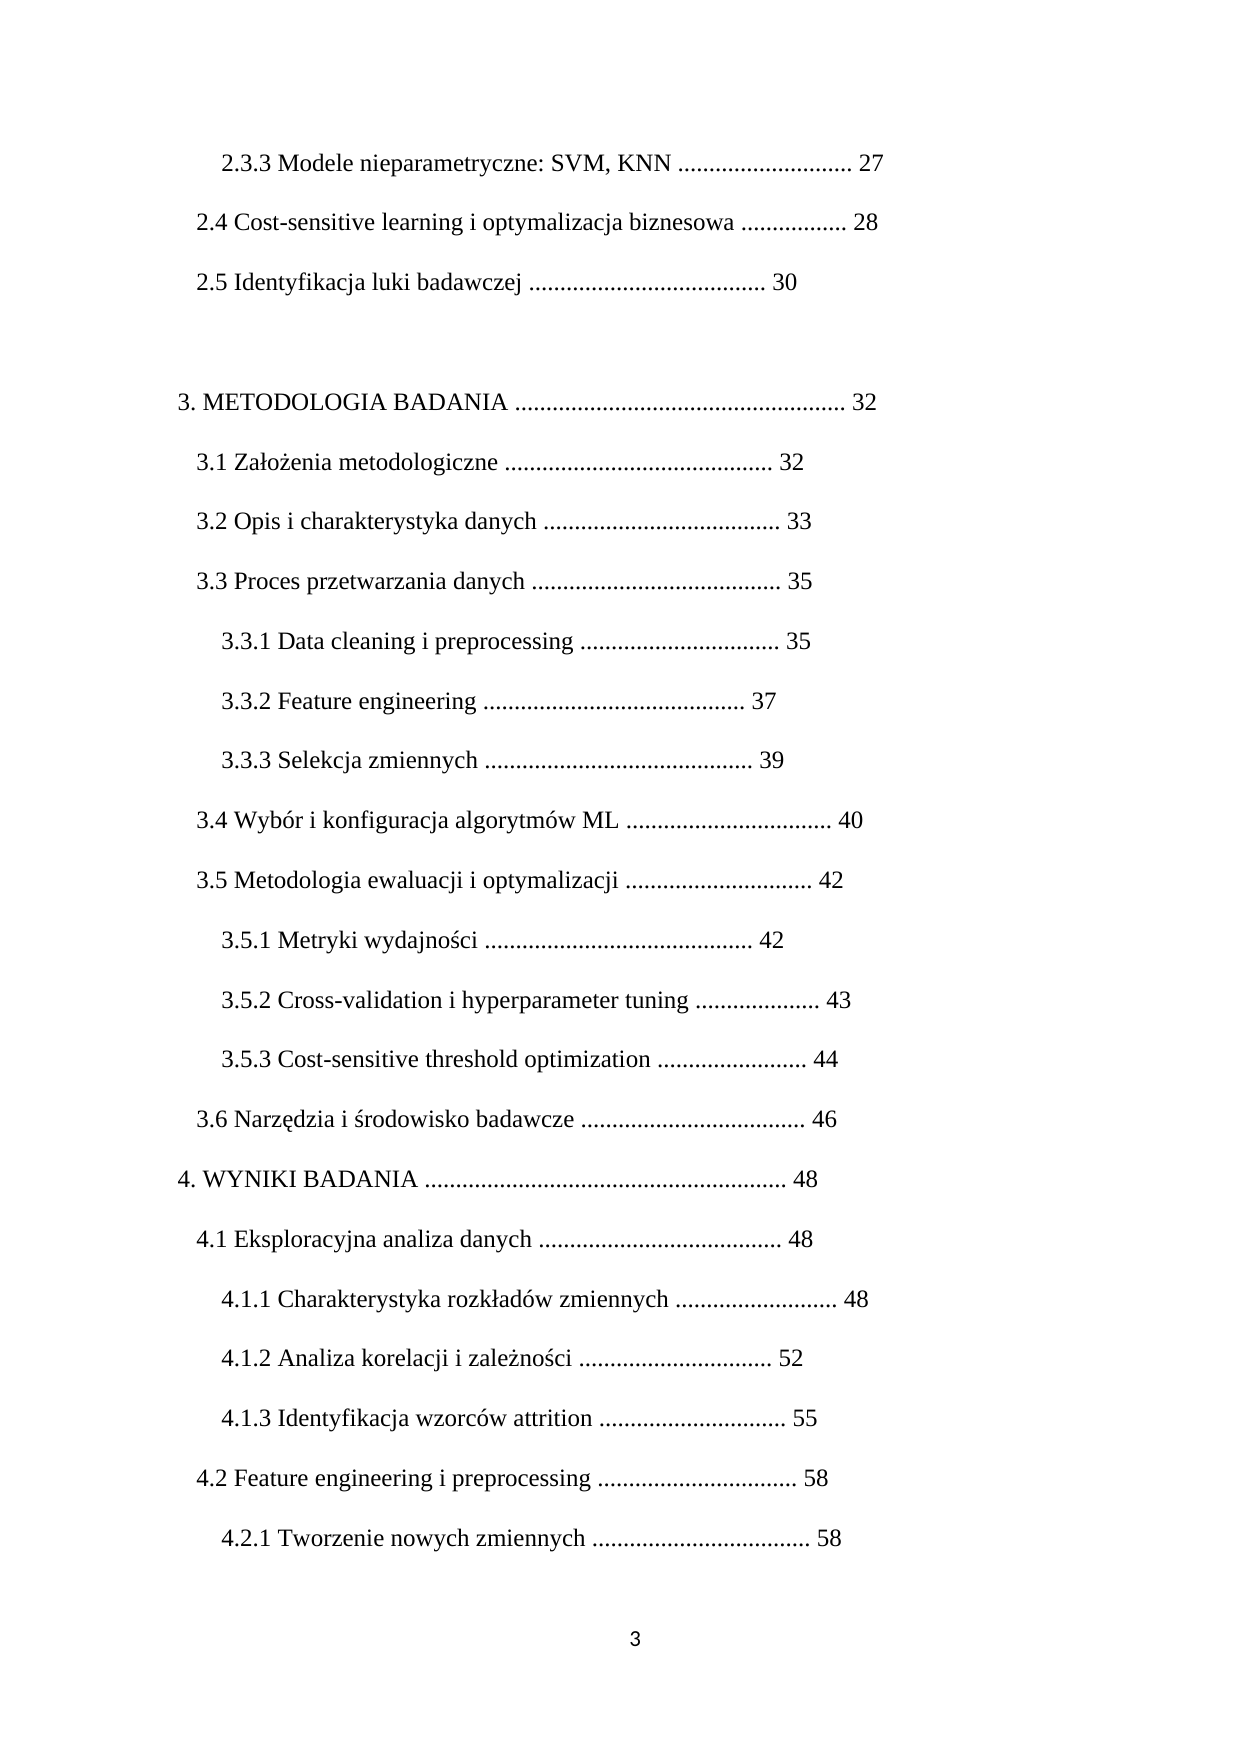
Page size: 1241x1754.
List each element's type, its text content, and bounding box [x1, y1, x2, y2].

text 4.2 Feature engineering i preprocessing ................................ 58 [177, 1463, 1092, 1492]
text 3.2 Opis i charakterystyka danych ...................................... 33 [177, 506, 1092, 535]
text 4. WYNIKI BADANIA .......................................................... 48 [177, 1164, 1092, 1193]
text 3.4 Wybór i konfiguracja algorytmów ML ................................. 40 [177, 805, 1092, 834]
text 2.3.3 Modele nieparametryczne: SVM, KNN ............................ 27 [177, 148, 1092, 176]
text 4.1.3 Identyfikacja wzorców attrition .............................. 55 [177, 1403, 1092, 1432]
text 4.1.1 Charakterystyka rozkładów zmiennych .......................... 48 [177, 1284, 1092, 1312]
text 3.5.1 Metryki wydajności ........................................... 42 [177, 925, 1092, 954]
text 3. METODOLOGIA BADANIA ..................................................... 32 [177, 387, 1092, 416]
text 2.4 Cost-sensitive learning i optymalizacja biznesowa ................. 28 [177, 207, 1092, 236]
text 3.6 Narzędzia i środowisko badawcze .................................... 46 [177, 1104, 1092, 1133]
text 3.1 Założenia metodologiczne ........................................... 32 [177, 447, 1092, 475]
text 4.1.2 Analiza korelacji i zależności ............................... 52 [177, 1343, 1092, 1372]
text 3.5.2 Cross-validation i hyperparameter tuning .................... 43 [177, 985, 1092, 1013]
text 3.3.2 Feature engineering .......................................... 37 [177, 686, 1092, 714]
text 3.3.1 Data cleaning i preprocessing ................................ 35 [177, 626, 1092, 655]
text 3.5.3 Cost-sensitive threshold optimization ........................ 44 [177, 1044, 1092, 1073]
text 2.5 Identyfikacja luki badawczej ...................................... 30 [177, 267, 1092, 296]
text 3.3 Proces przetwarzania danych ........................................ 35 [177, 566, 1092, 595]
text 3.3.3 Selekcja zmiennych ........................................... 39 [177, 746, 1092, 774]
text 3.5 Metodologia ewaluacji i optymalizacji .............................. 42 [177, 865, 1092, 894]
text 4.1 Eksploracyjna analiza danych ....................................... 48 [177, 1224, 1092, 1253]
text 4.2.1 Tworzenie nowych zmiennych ................................... 58 [177, 1523, 1092, 1552]
